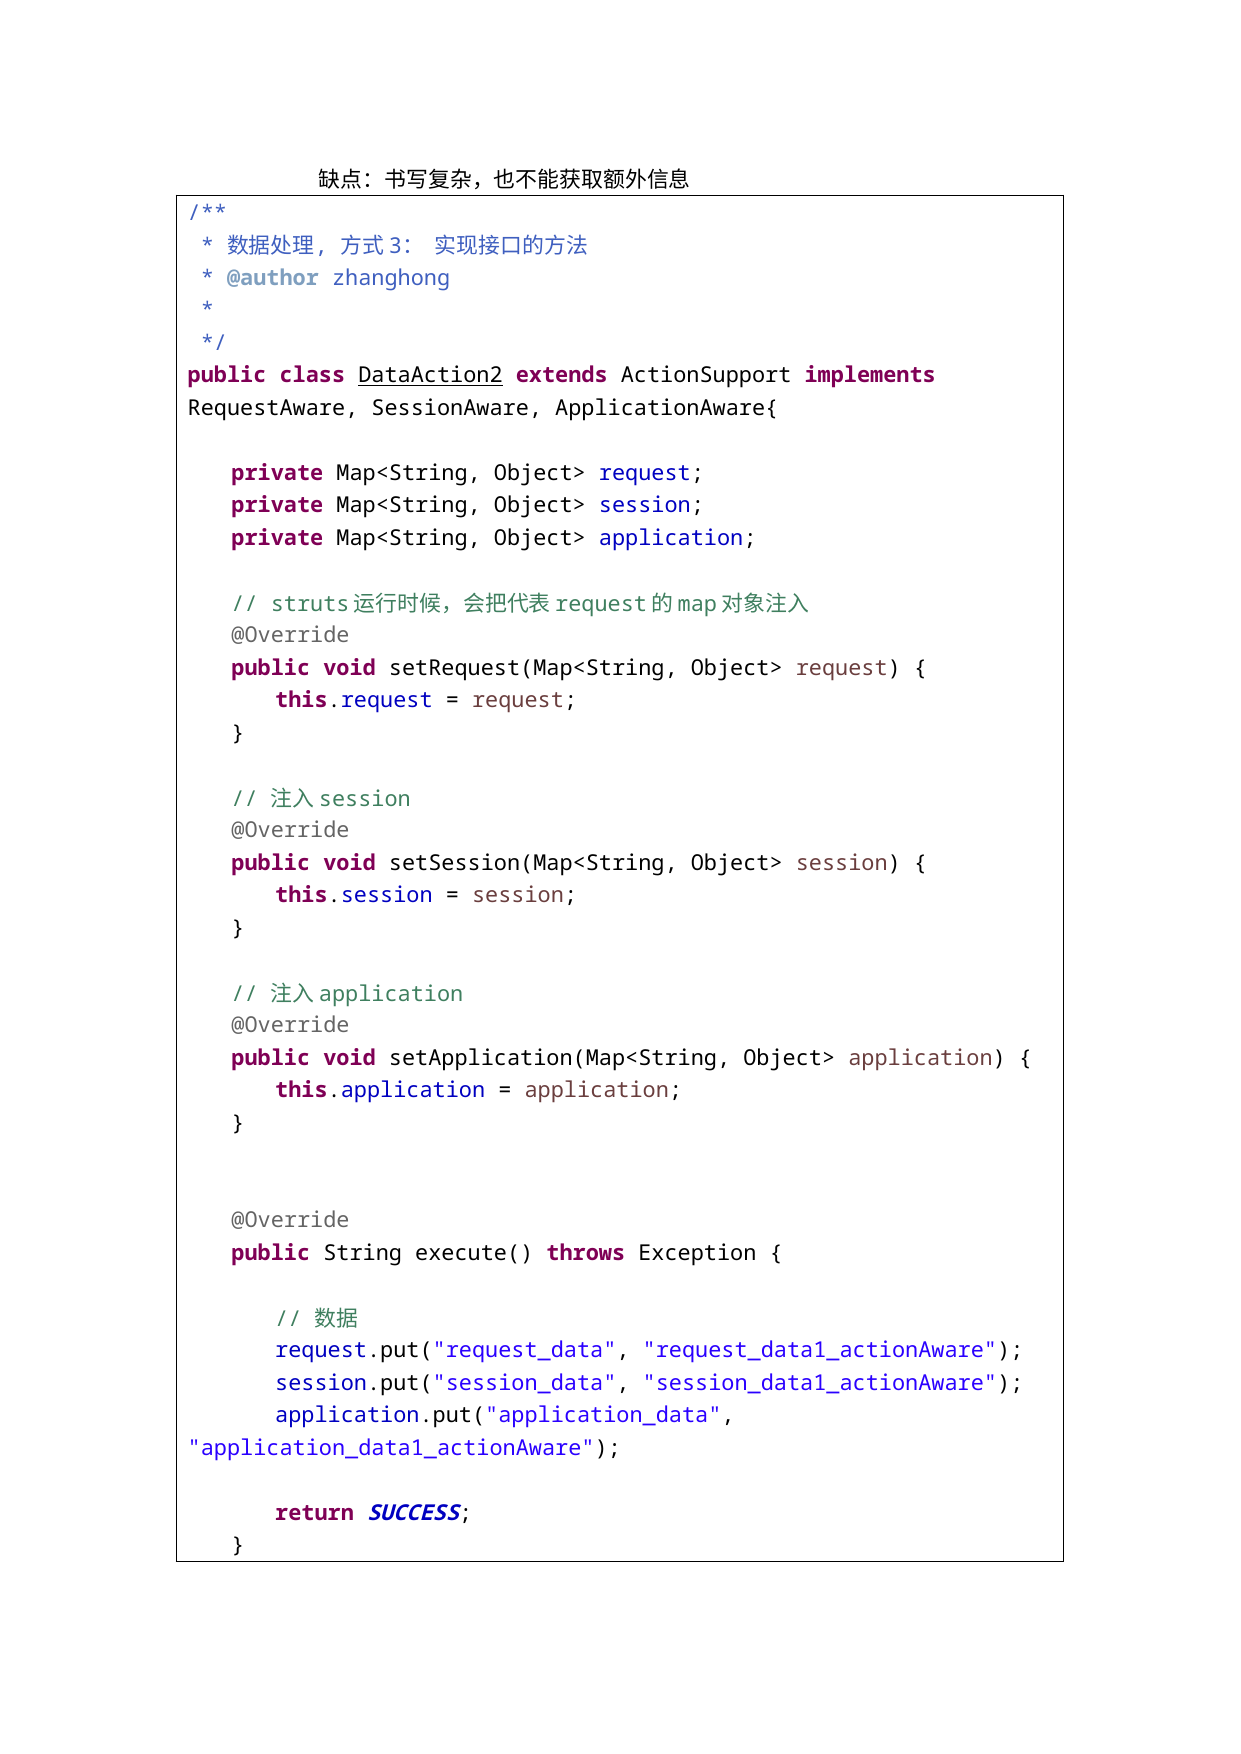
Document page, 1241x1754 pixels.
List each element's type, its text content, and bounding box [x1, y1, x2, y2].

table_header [177, 196, 1063, 1561]
list 缺点：书写复杂，也不能获取额外信息 [275, 162, 1053, 194]
